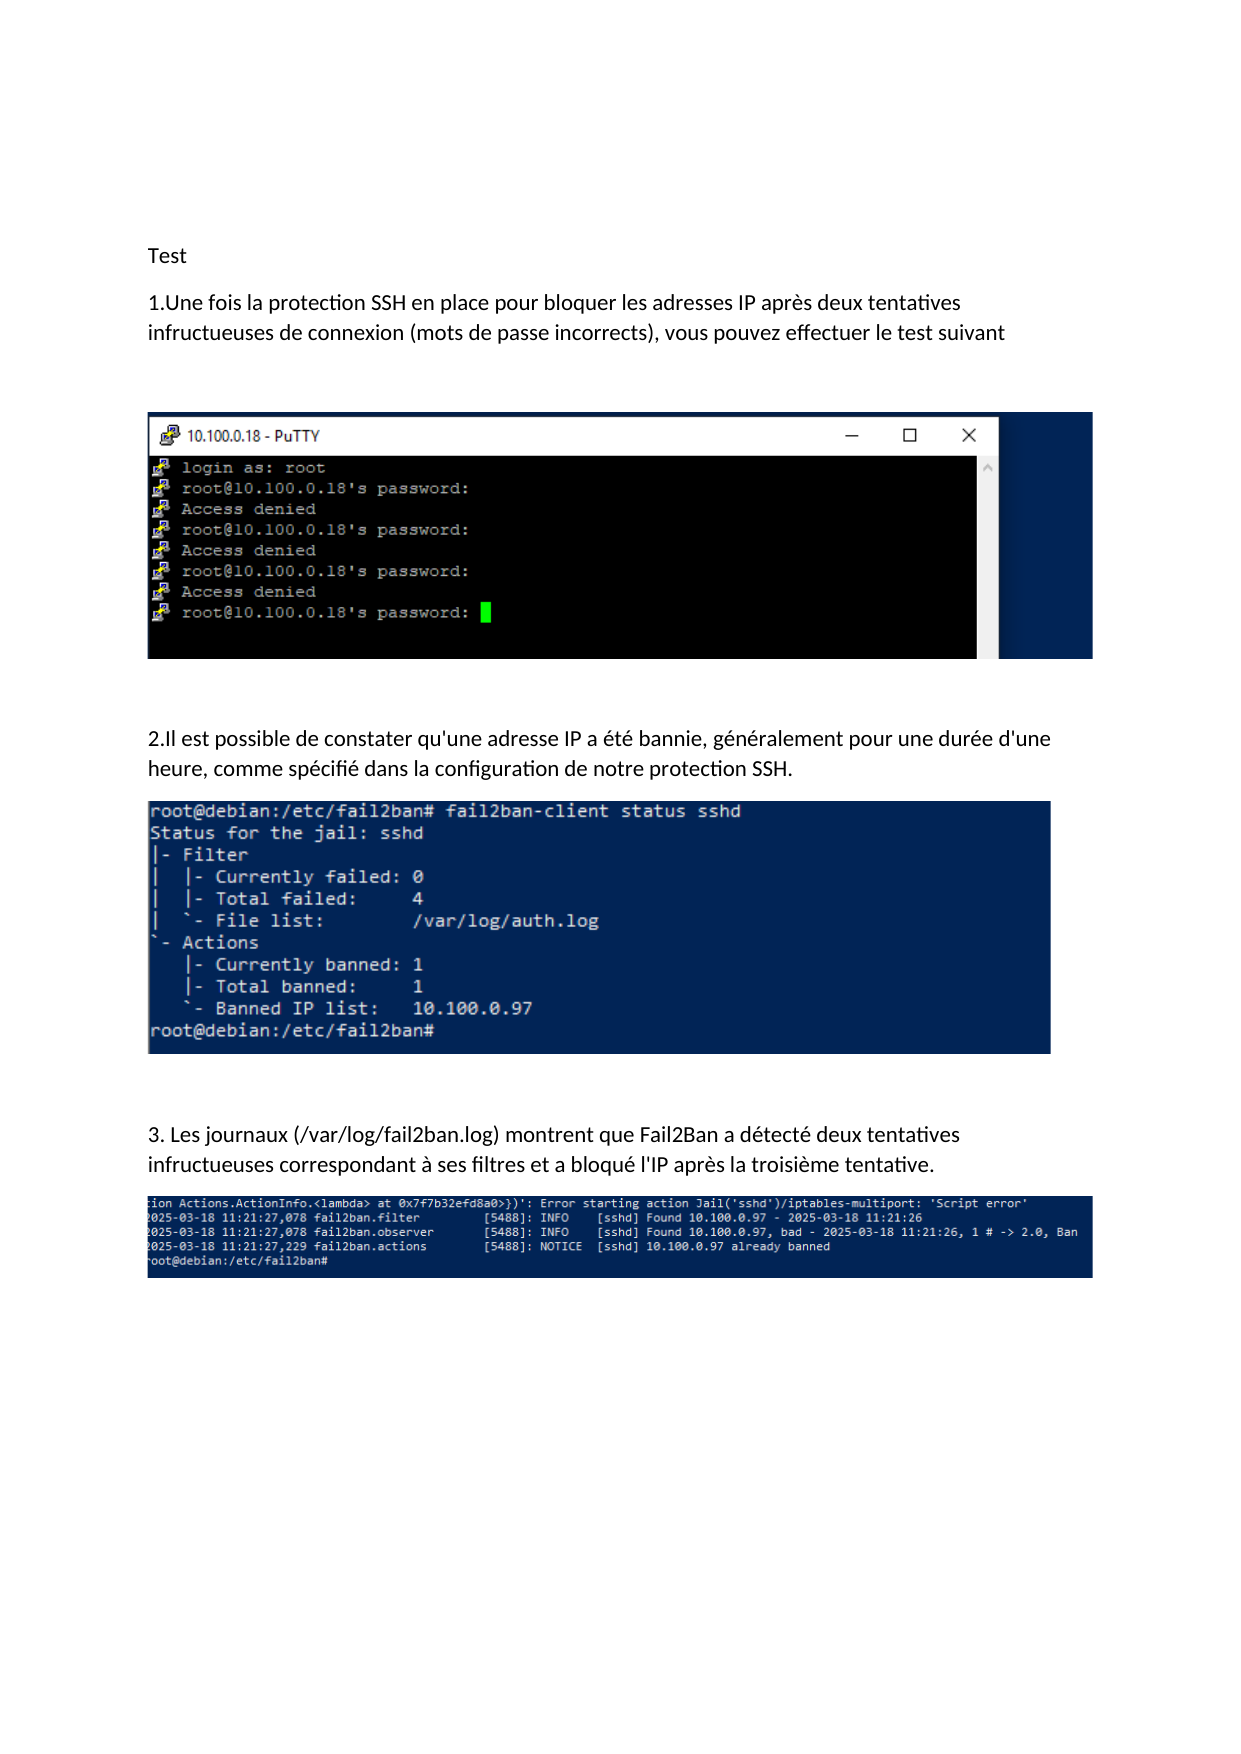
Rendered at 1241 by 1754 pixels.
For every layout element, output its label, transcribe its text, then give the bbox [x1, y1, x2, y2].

text 3. Les journaux (/var/log/fail2ban.log) montrent que Fail2Ban a détecté deux tentatives infructueuses correspondant à ses filtres et a bloqué l'IP après la troisième tentative. [148, 1120, 1093, 1178]
picture [147, 1196, 1093, 1278]
picture [147, 801, 1051, 1054]
picture [147, 412, 1093, 659]
text 1.Une fois la protection SSH en place pour bloquer les adresses IP après deux tentatives infructueuses de connexion (mots de passe incorrects), vous pouvez effectuer le test suivant [148, 288, 1093, 346]
text 2.Il est possible de constater qu'une adresse IP a été bannie, généralement pour une durée d'une heure, comme spécifié dans la configuration de notre protection SSH. [148, 724, 1093, 782]
text Test [148, 241, 1093, 269]
